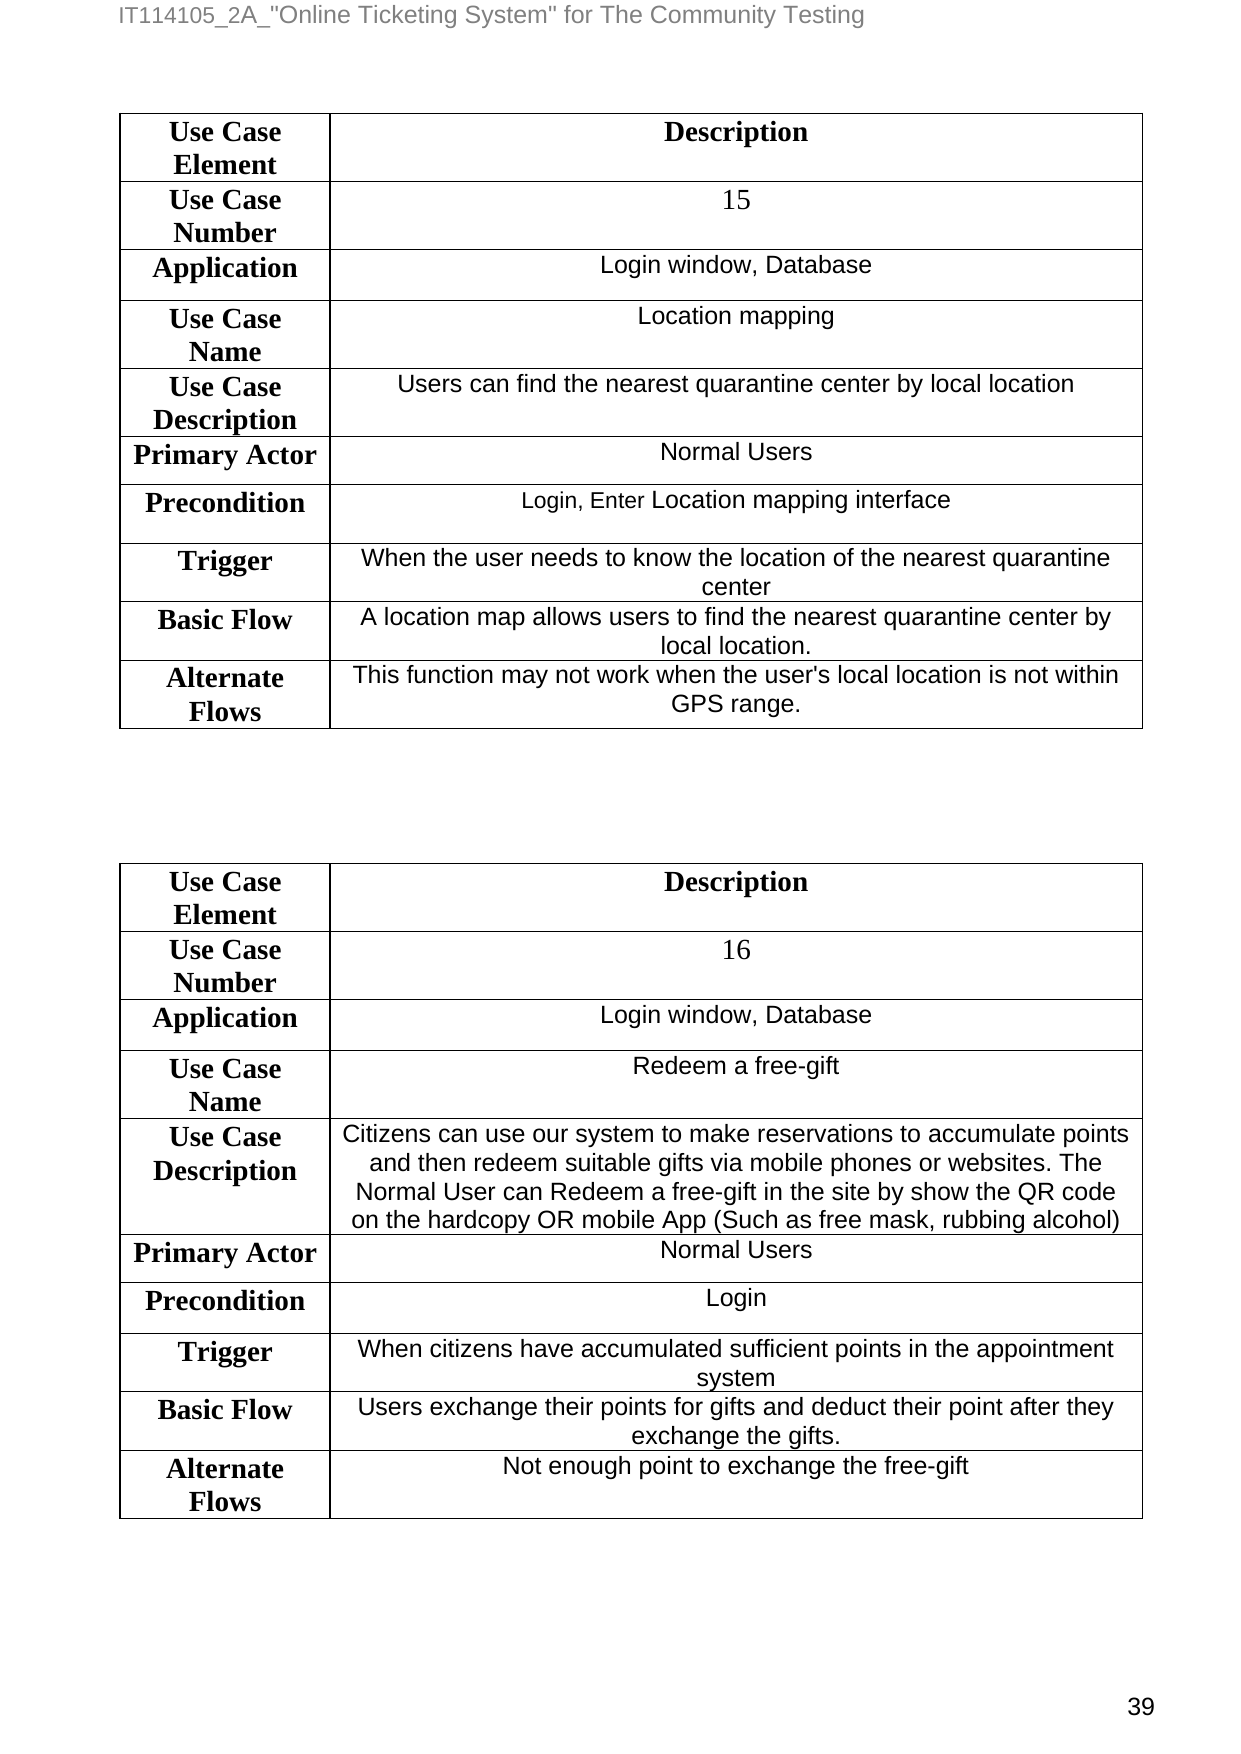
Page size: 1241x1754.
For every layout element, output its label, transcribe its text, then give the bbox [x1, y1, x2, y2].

table_cell Basic Flow [121, 1392, 329, 1450]
table_cell 16 [331, 932, 1142, 999]
table_cell Primary Actor [121, 1235, 329, 1282]
table_cell Use Case Description [121, 1119, 329, 1234]
table_cell Trigger [121, 1334, 329, 1391]
table_cell Use Case Number [121, 932, 329, 999]
table_cell Login window, Database [331, 250, 1142, 300]
table_cell This function may not work when the user's local location is not within GPS range. [331, 661, 1142, 728]
table_cell Primary Actor [121, 437, 329, 484]
table_cell Application [121, 1000, 329, 1050]
table_cell Users exchange their points for gifts and deduct their point after they exchange the gifts. [331, 1392, 1142, 1450]
table_cell Alternate Flows [121, 1451, 329, 1518]
table_cell 15 [331, 182, 1142, 249]
table_cell A location map allows users to find the nearest quarantine center by local location. [331, 602, 1142, 659]
table_header Use Case Element [121, 114, 329, 181]
table_header Description [331, 864, 1142, 931]
table_cell Normal Users [331, 1235, 1142, 1282]
table_cell Not enough point to exchange the free-gift [331, 1451, 1142, 1518]
table_cell Precondition [121, 1283, 329, 1333]
table_cell Use Case Name [121, 1051, 329, 1118]
table_cell Location mapping [331, 301, 1142, 368]
table_cell Trigger [121, 544, 329, 601]
table_cell Redeem a free-gift [331, 1051, 1142, 1118]
table_cell Alternate Flows [121, 661, 329, 728]
table_cell Normal Users [331, 437, 1142, 484]
table_cell Basic Flow [121, 602, 329, 659]
table_cell Login window, Database [331, 1000, 1142, 1050]
table_header Use Case Element [121, 864, 329, 931]
table_header Description [331, 114, 1142, 181]
table_cell Users can find the nearest quarantine center by local location [331, 369, 1142, 436]
table_cell Use Case Name [121, 301, 329, 368]
table_cell When citizens have accumulated sufficient points in the appointment system [331, 1334, 1142, 1391]
table_cell Login [331, 1283, 1142, 1333]
table_cell Precondition [121, 485, 329, 542]
table_cell Citizens can use our system to make reservations to accumulate points and then redeem suitable gifts via mobile phones or websites. The Normal User can Redeem a free-gift in the site by show the QR code on the hardcopy OR mobile App (Such as free mask, rubbing alcohol) [331, 1119, 1142, 1234]
table_cell Use Case Number [121, 182, 329, 249]
table_cell Login, Enter Location mapping interface [331, 485, 1142, 542]
table_cell Use Case Description [121, 369, 329, 436]
table_cell Application [121, 250, 329, 300]
table_cell When the user needs to know the location of the nearest quarantine center [331, 544, 1142, 601]
